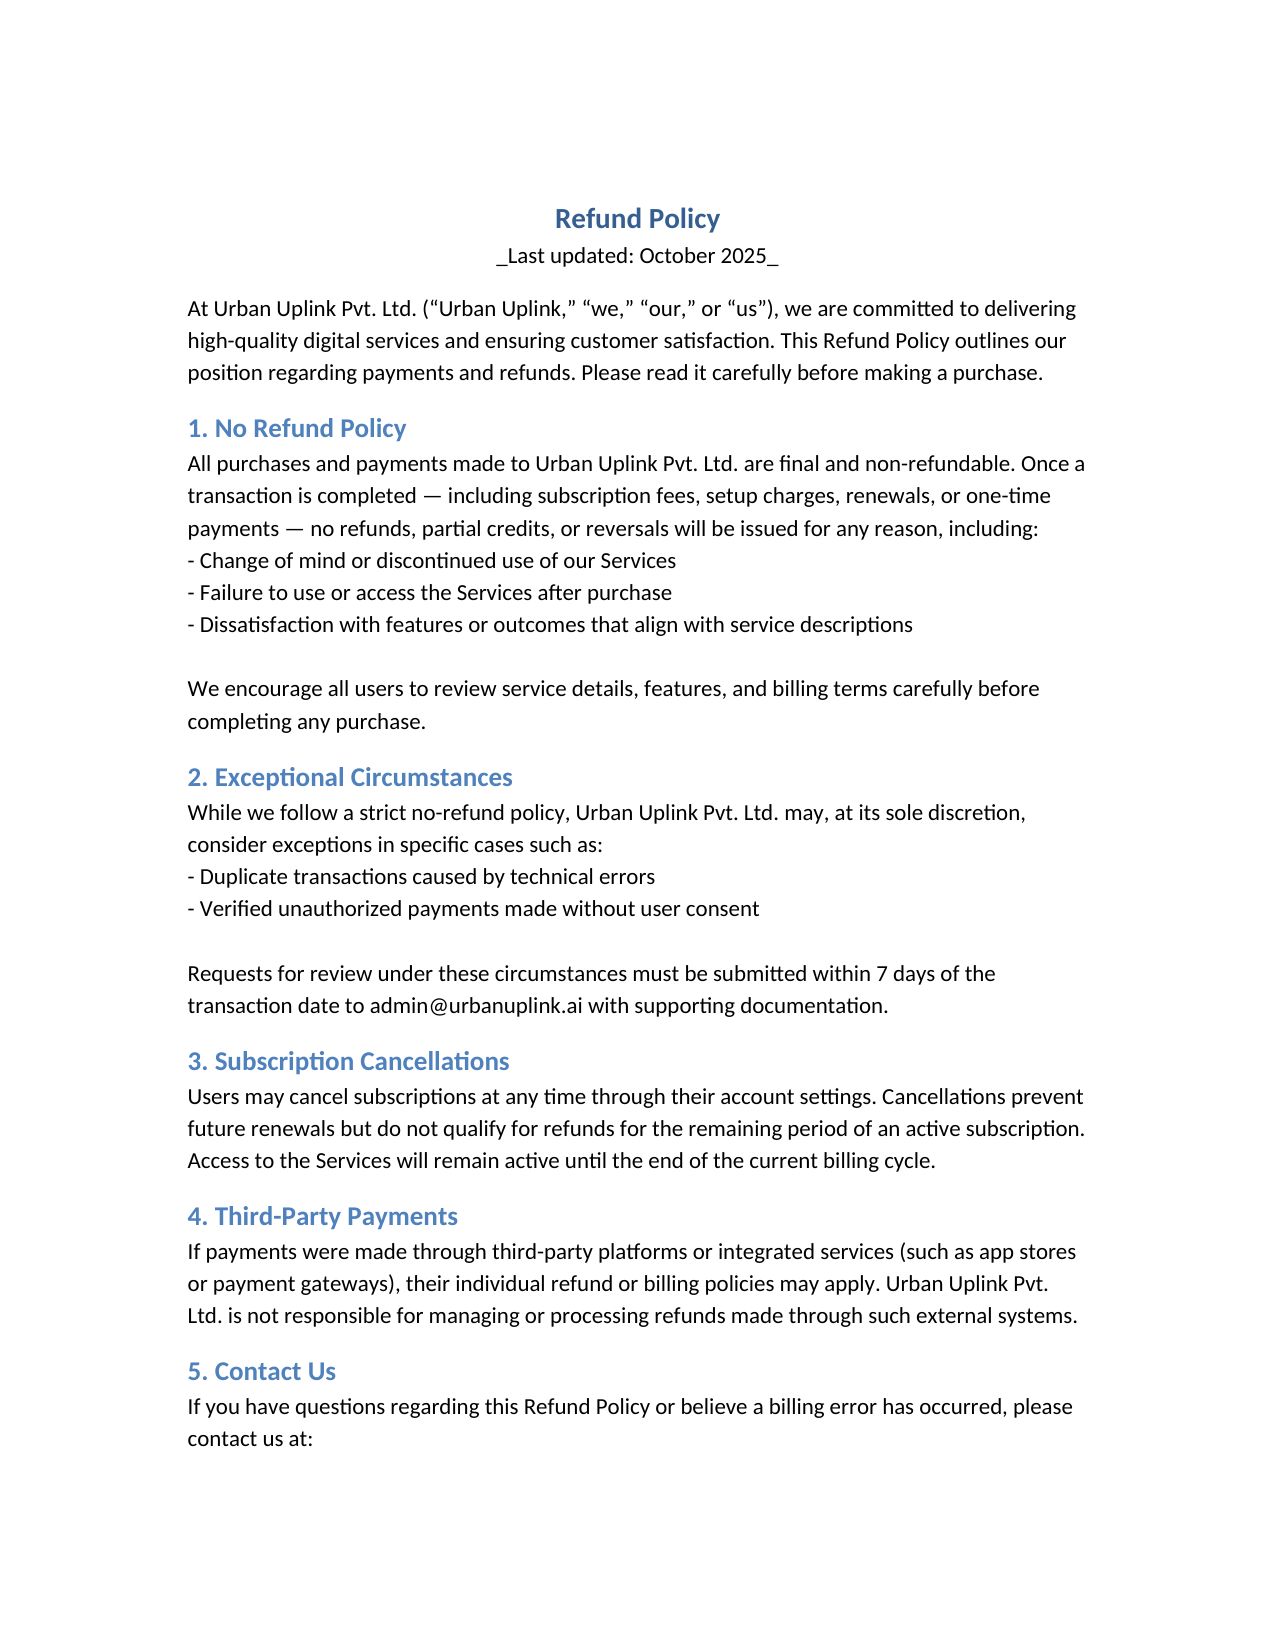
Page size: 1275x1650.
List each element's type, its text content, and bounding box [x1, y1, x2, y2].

subtitle 3. Subscription Cancellations [187, 1044, 1087, 1077]
subtitle 1. No Refund Policy [187, 411, 1087, 444]
text At Urban Uplink Pvt. Ltd. (“Urban Uplink,” “we,” “our,” or “us”), we are committed to delivering high-quality digital services and ensuring customer satisfaction. This Refund Policy outlines our position regarding payments and refunds. Please read it carefully before making a purchase. [187, 294, 1087, 386]
text While we follow a strict no-refund policy, Urban Uplink Pvt. Ltd. may, at its sole discretion, consider exceptions in specific cases such as: - Duplicate transactions caused by technical errors - Verified unauthorized payments made without user consent Requests for review under these circumstances must be submitted within 7 days of the transaction date to admin@urbanuplink.ai with supporting documentation. [187, 798, 1087, 1019]
subtitle Refund Policy [187, 200, 1087, 236]
subtitle 2. Exceptional Circumstances [187, 760, 1087, 793]
subtitle 4. Third-Party Payments [187, 1199, 1087, 1232]
text If payments were made through third-party platforms or integrated services (such as app stores or payment gateways), their individual refund or billing policies may apply. Urban Uplink Pvt. Ltd. is not responsible for managing or processing refunds made through such external systems. [187, 1237, 1087, 1329]
subtitle 5. Contact Us [187, 1354, 1087, 1387]
text Users may cancel subscriptions at any time through their account settings. Cancellations prevent future renewals but do not qualify for refunds for the remaining period of an active subscription. Access to the Services will remain active until the end of the current billing cycle. [187, 1082, 1087, 1174]
text All purchases and payments made to Urban Uplink Pvt. Ltd. are final and non-refundable. Once a transaction is completed — including subscription fees, setup charges, renewals, or one-time payments — no refunds, partial credits, or reversals will be issued for any reason, including: - Change of mind or discontinued use of our Services - Failure to use or access the Services after purchase - Dissatisfaction with features or outcomes that align with service descriptions We encourage all users to review service details, features, and billing terms carefully before completing any purchase. [187, 449, 1087, 735]
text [187, 1392, 1087, 1485]
text _Last updated: October 2025_ [187, 241, 1087, 269]
